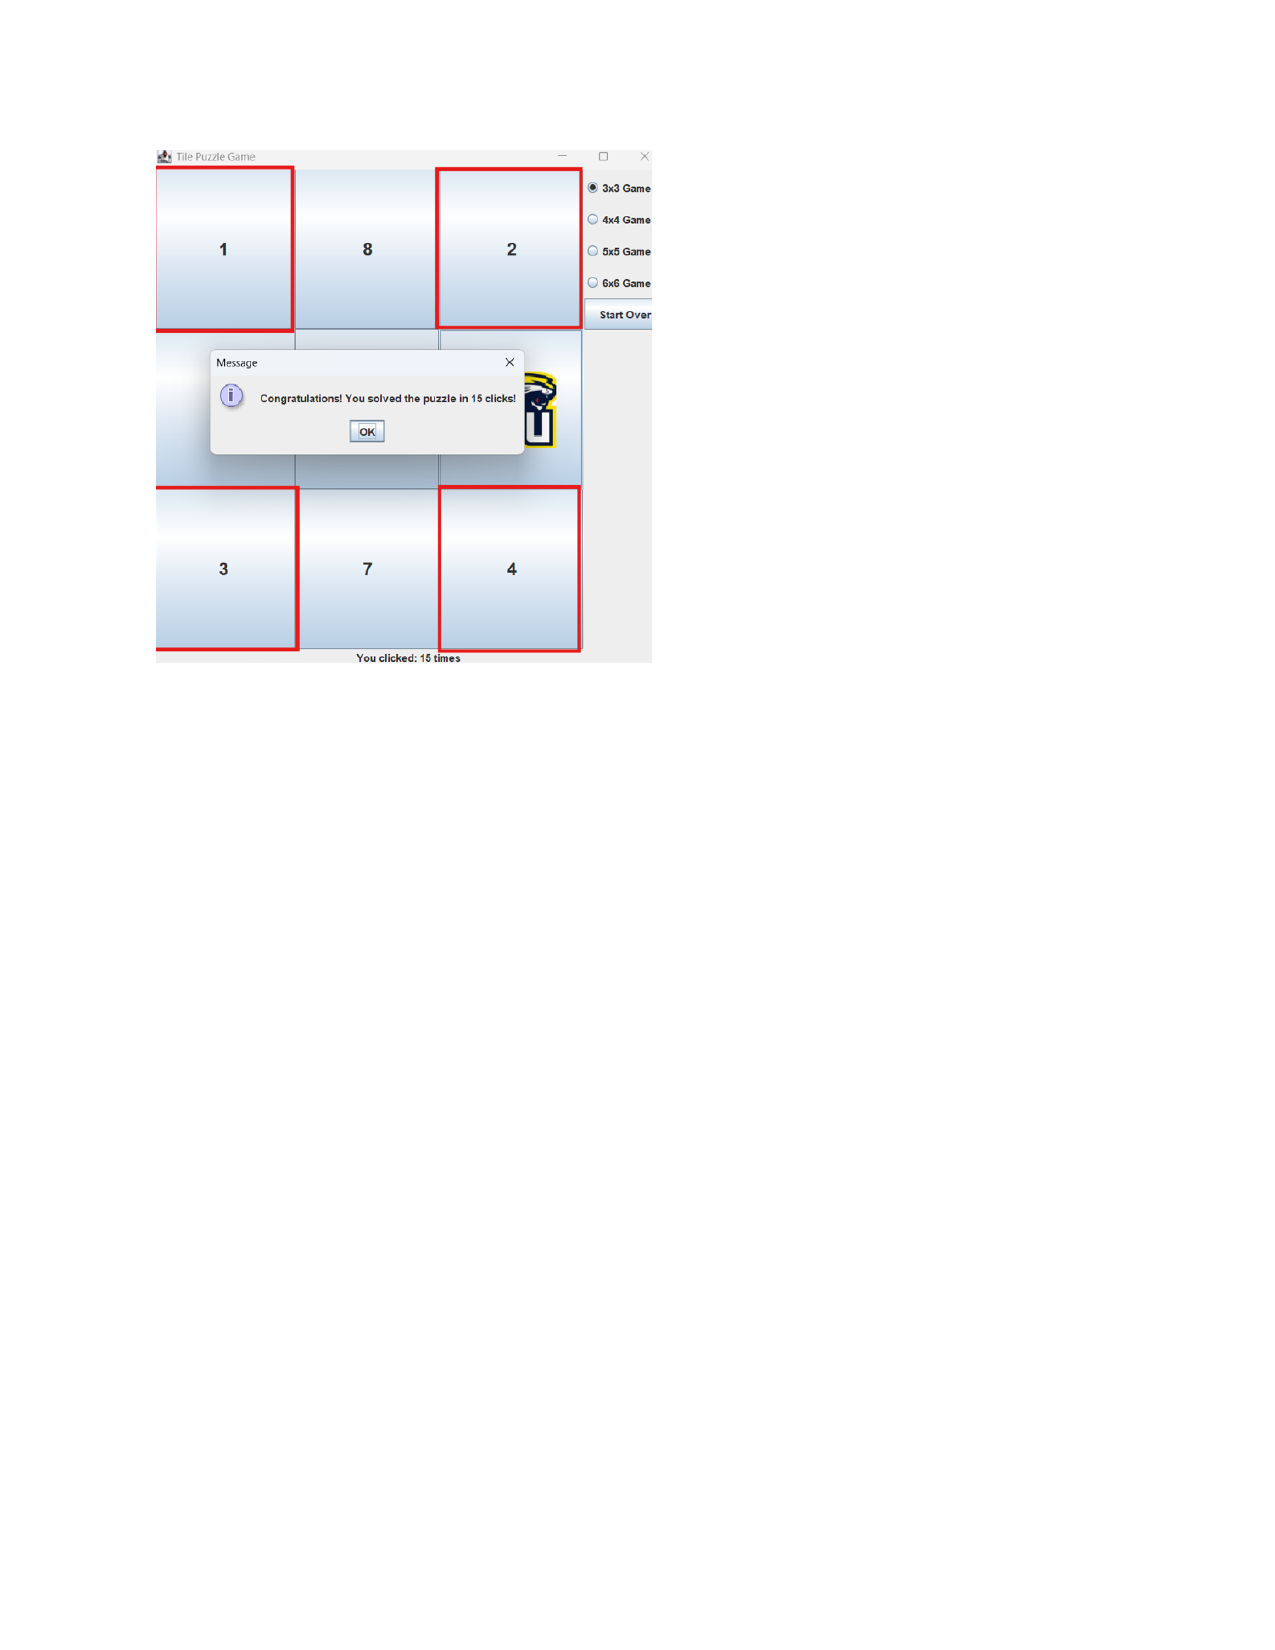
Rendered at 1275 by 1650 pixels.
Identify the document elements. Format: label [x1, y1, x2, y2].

picture [156, 150, 653, 663]
